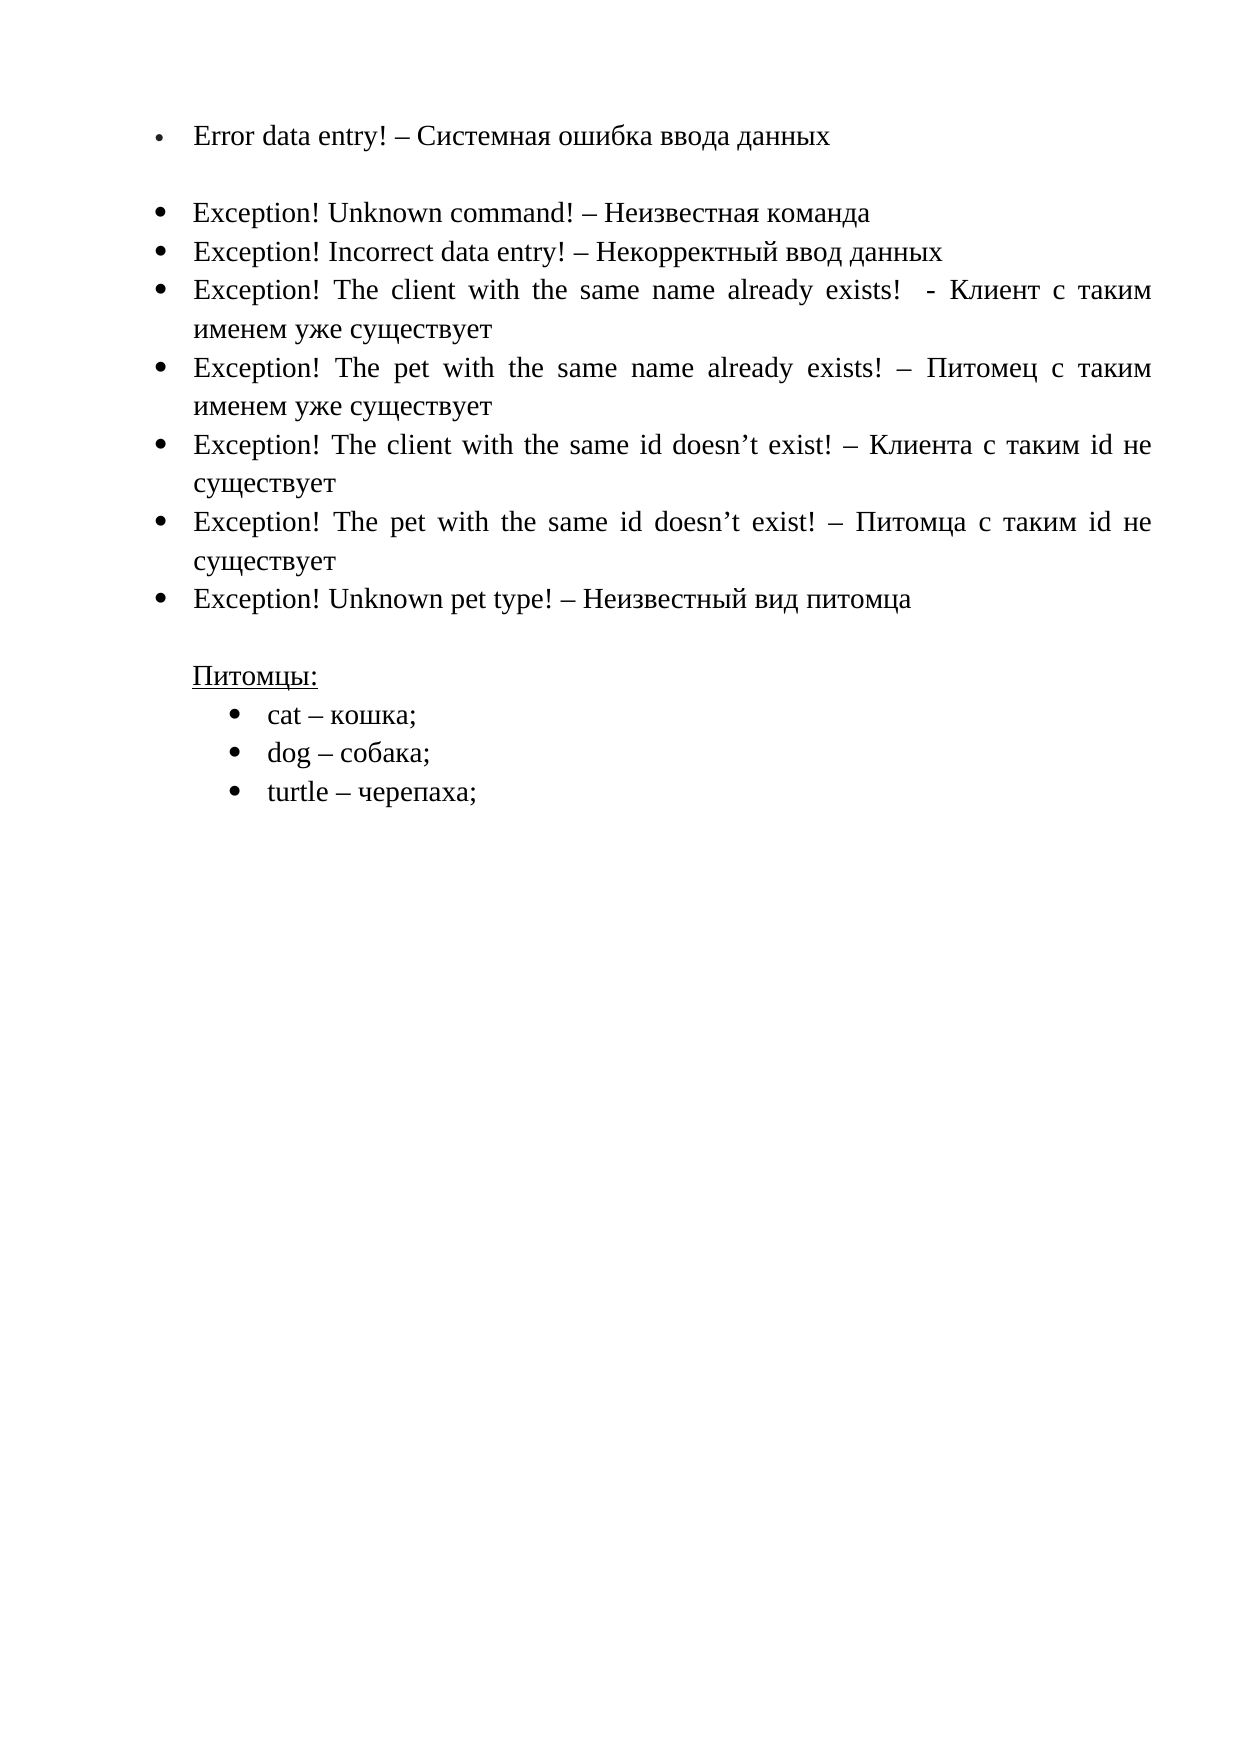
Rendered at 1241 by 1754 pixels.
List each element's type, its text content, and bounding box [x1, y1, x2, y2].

list Exception! Incorrect data entry! – Некорректный ввод данных [156, 234, 1152, 267]
list Exception! The client with the same name already exists! - Клиент с таким именем уже существует [156, 272, 1152, 345]
list dog – собака; [229, 736, 1152, 769]
list Питомцы: [118, 658, 1152, 692]
list cat – кошка; [229, 697, 1152, 731]
list Exception! Unknown command! – Неизвестная команда [155, 195, 1152, 229]
list Exception! The pet with the same id doesn’t exist! – Питомца с таким id не существует [156, 504, 1152, 576]
list Exception! The client with the same id doesn’t exist! – Клиента с таким id не существует [156, 427, 1152, 499]
list Error data entry! – Системная ошибка ввода данных [156, 118, 1152, 152]
list Exception! The pet with the same name already exists! – Питомец с таким именем уже существует [156, 350, 1152, 422]
list turtle – черепаха; [229, 774, 1152, 808]
list Exception! Unknown pet type! – Неизвестный вид питомца [156, 581, 1152, 615]
